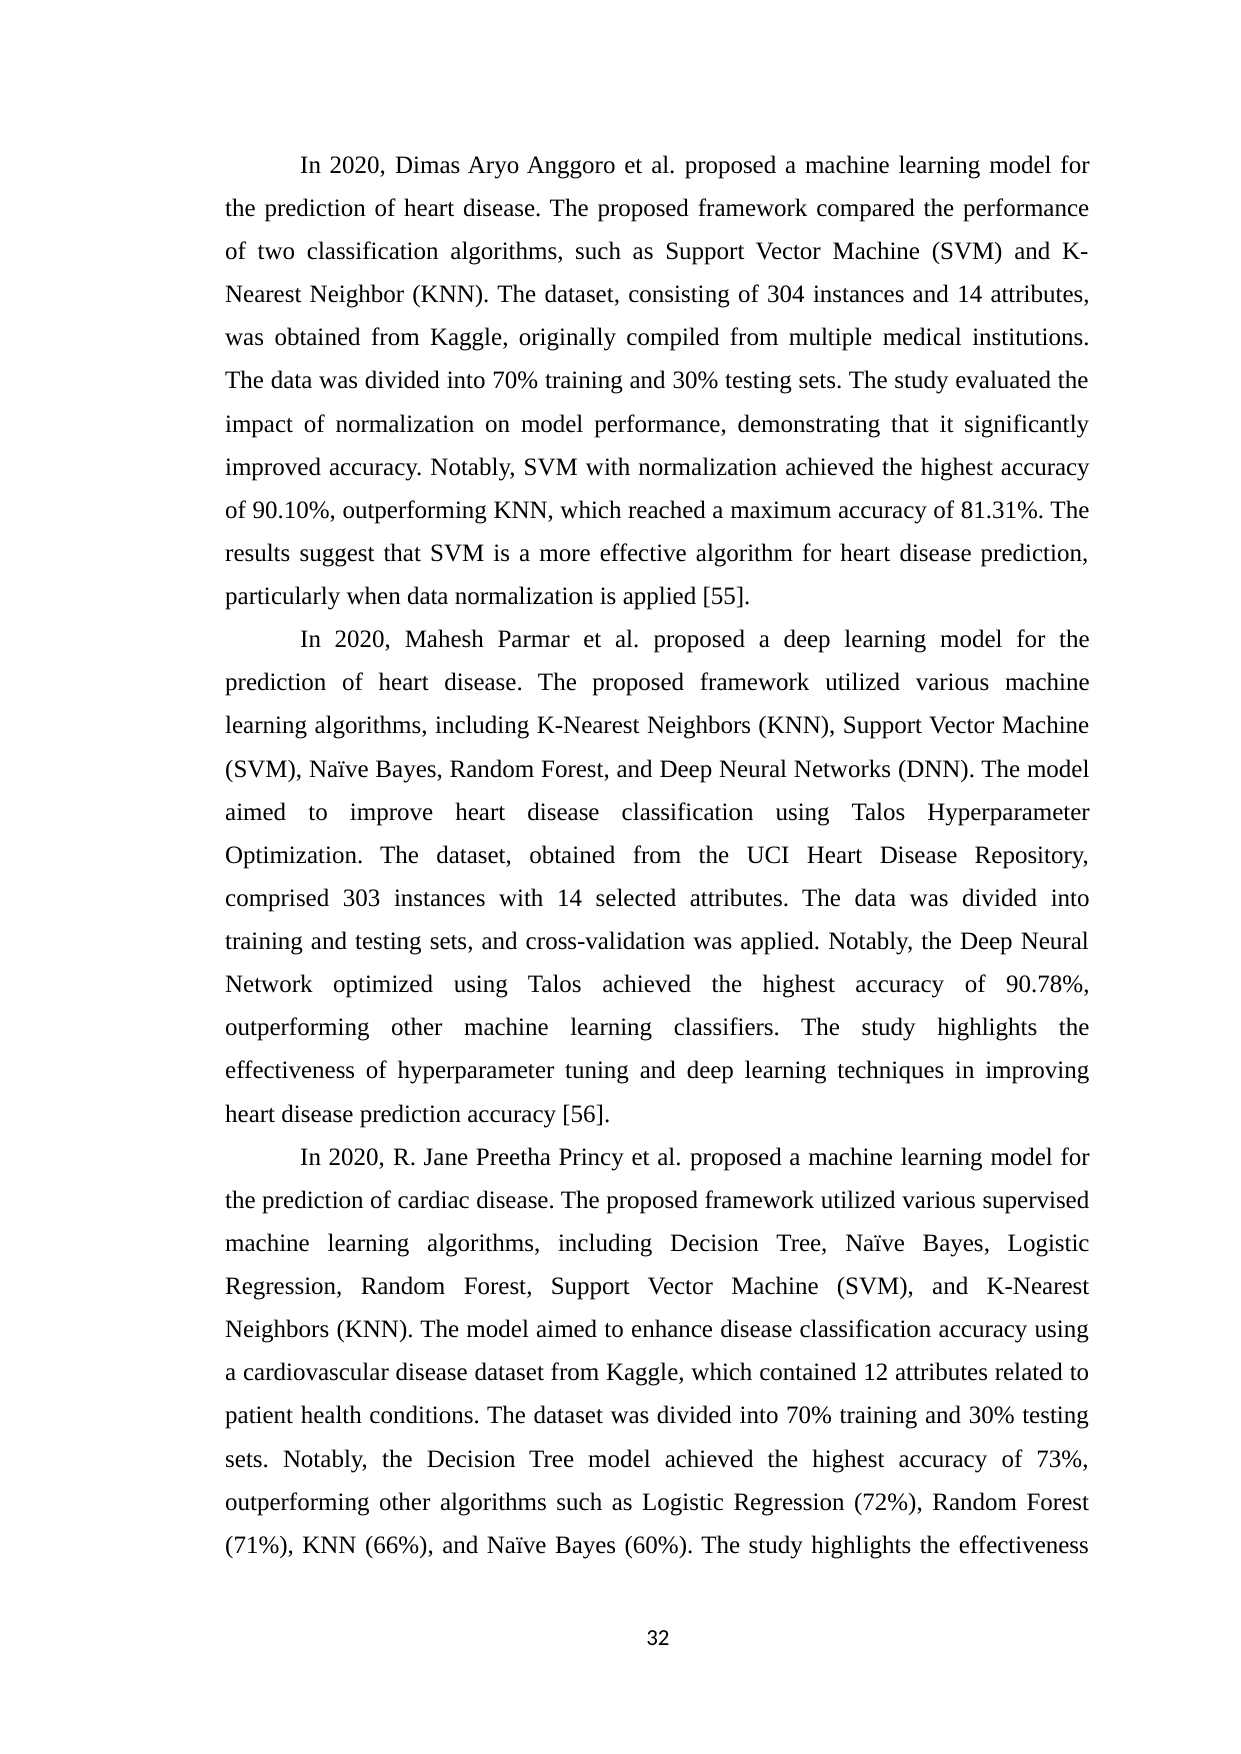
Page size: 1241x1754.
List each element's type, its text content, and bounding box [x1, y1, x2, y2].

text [225, 1142, 1090, 1559]
text In 2020, Dimas Aryo Anggoro et al. proposed a machine learning model for the prediction of heart disease. The proposed framework compared the performance of two classification algorithms, such as Support Vector Machine (SVM) and K-Nearest Neighbor (KNN). The dataset, consisting of 304 instances and 14 attributes, was obtained from Kaggle, originally compiled from multiple medical institutions. The data was divided into 70% training and 30% testing sets. The study evaluated the impact of normalization on model performance, demonstrating that it significantly improved accuracy. Notably, SVM with normalization achieved the highest accuracy of 90.10%, outperforming KNN, which reached a maximum accuracy of 81.31%. The results suggest that SVM is a more effective algorithm for heart disease prediction, particularly when data normalization is applied [55]. [225, 150, 1090, 610]
text In 2020, Mahesh Parmar et al. proposed a deep learning model for the prediction of heart disease. The proposed framework utilized various machine learning algorithms, including K-Nearest Neighbors (KNN), Support Vector Machine (SVM), Naïve Bayes, Random Forest, and Deep Neural Networks (DNN). The model aimed to improve heart disease classification using Talos Hyperparameter Optimization. The dataset, obtained from the UCI Heart Disease Repository, comprised 303 instances with 14 selected attributes. The data was divided into training and testing sets, and cross-validation was applied. Notably, the Deep Neural Network optimized using Talos achieved the highest accuracy of 90.78%, outperforming other machine learning classifiers. The study highlights the effectiveness of hyperparameter tuning and deep learning techniques in improving heart disease prediction accuracy [56]. [225, 624, 1090, 1127]
